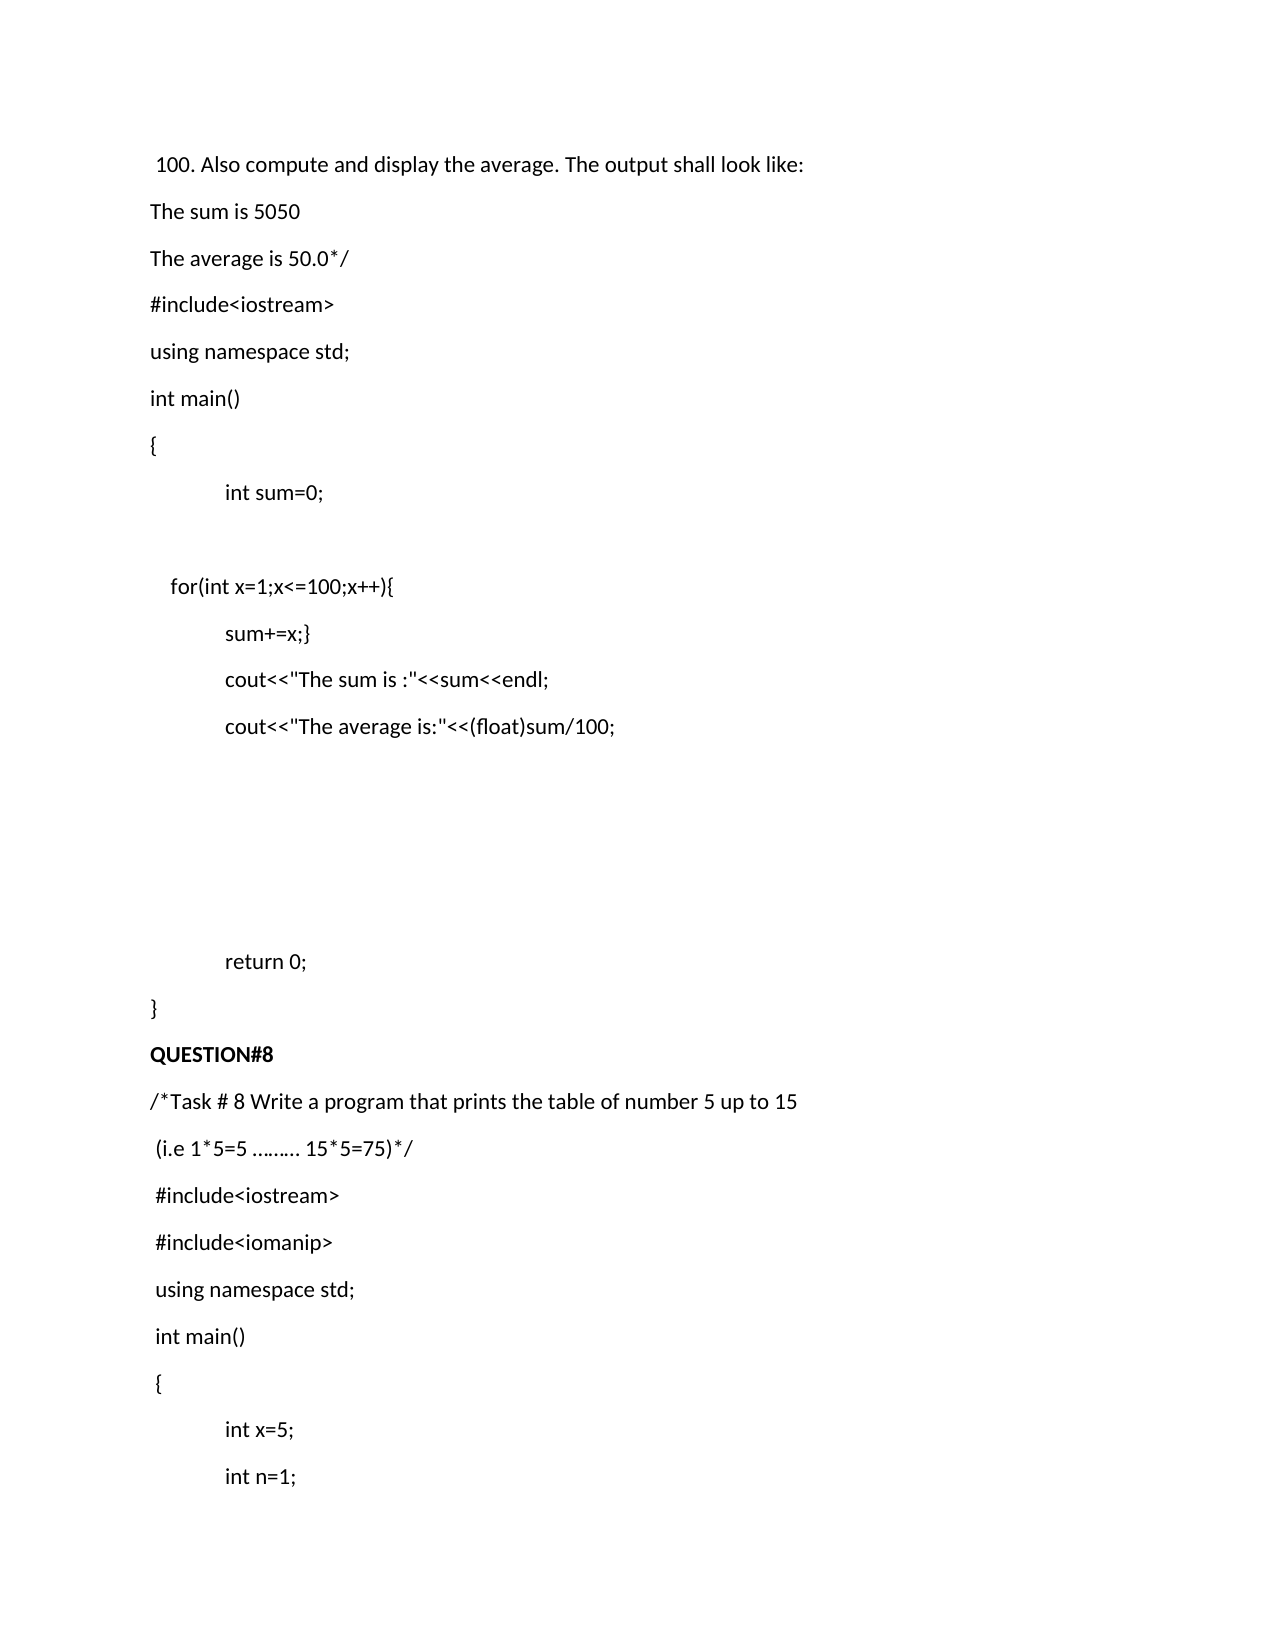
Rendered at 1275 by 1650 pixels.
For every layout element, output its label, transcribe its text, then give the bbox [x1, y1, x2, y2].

text int main() [150, 384, 1125, 412]
text (i.e 1*5=5 ……… 15*5=75)*/ [150, 1134, 1125, 1162]
text int n=1; [150, 1462, 1125, 1491]
text #include<iostream> [150, 1181, 1125, 1209]
text } [150, 994, 1125, 1022]
text The average is 50.0*/ [150, 244, 1125, 272]
text int main() [150, 1322, 1125, 1350]
text QUESTION#8 [150, 1041, 1125, 1069]
text cout<<"The sum is :"<<sum<<endl; [150, 666, 1125, 694]
text cout<<"The average is:"<<(float)sum/100; [150, 712, 1125, 741]
text The sum is 5050 [150, 197, 1125, 225]
text /*Task # 8 Write a program that prints the table of number 5 up to 15 [150, 1087, 1125, 1116]
text sum+=x;} [150, 619, 1125, 647]
text for(int x=1;x<=100;x++){ [150, 572, 1125, 600]
text { [150, 1369, 1125, 1397]
text return 0; [150, 947, 1125, 975]
text #include<iostream> [150, 291, 1125, 319]
text using namespace std; [150, 1275, 1125, 1303]
text #include<iomanip> [150, 1228, 1125, 1256]
text int sum=0; [150, 478, 1125, 506]
text using namespace std; [150, 337, 1125, 366]
text int x=5; [150, 1416, 1125, 1444]
text { [150, 431, 1125, 459]
text 100. Also compute and display the average. The output shall look like: [150, 150, 1125, 178]
